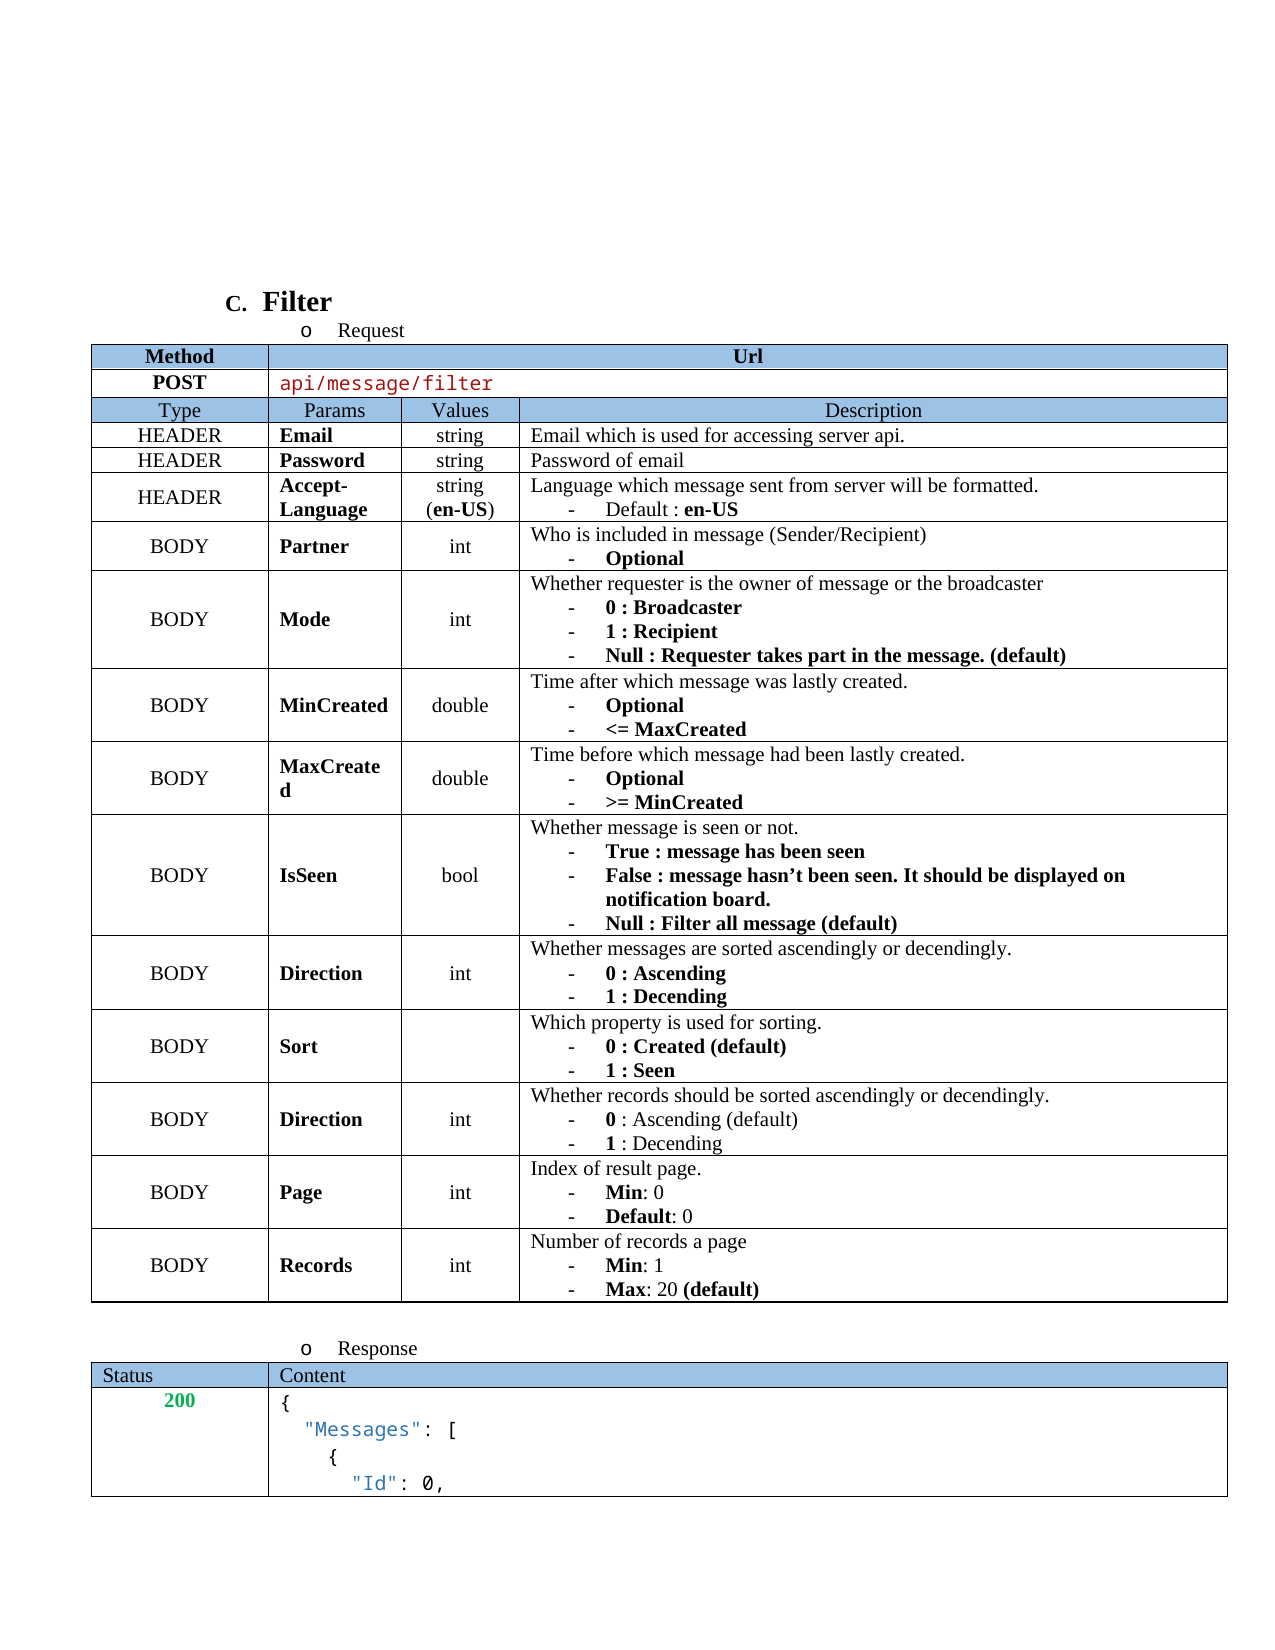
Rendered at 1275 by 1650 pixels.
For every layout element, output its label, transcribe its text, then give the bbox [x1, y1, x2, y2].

table_cell Password of email [520, 448, 1227, 472]
table_cell int [402, 1229, 519, 1301]
table_cell BODY [92, 1083, 268, 1155]
table_cell Direction [269, 1083, 401, 1155]
table_cell Password [269, 448, 401, 472]
table_cell 200 [92, 1388, 268, 1496]
table_cell BODY [92, 571, 268, 667]
table_cell Email which is used for accessing server api. [520, 423, 1227, 447]
table_cell int [402, 571, 519, 667]
table_header Content [269, 1363, 1227, 1387]
table_cell Language which message sent from server will be formatted. Default : en-US [520, 473, 1227, 521]
table_cell string [402, 448, 519, 472]
table_cell BODY [92, 1229, 268, 1301]
table_cell Type [92, 398, 268, 422]
table_cell BODY [92, 742, 268, 814]
table_cell Whether requester is the owner of message or the broadcaster 0 : Broadcaster 1 : Recipient Null : Requester takes part in the message. (default) [520, 571, 1227, 667]
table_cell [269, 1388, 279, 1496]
table_cell int [402, 522, 519, 570]
list Request [300, 318, 1125, 343]
table_cell Partner [269, 522, 401, 570]
table_cell bool [402, 815, 519, 935]
table_cell BODY [92, 815, 268, 935]
table_cell BODY [92, 1010, 268, 1082]
table_cell int [402, 936, 519, 1008]
table_cell Values [402, 398, 519, 422]
table_cell Mode [269, 571, 401, 667]
table_cell MaxCreated [269, 742, 401, 814]
table_cell double [402, 669, 519, 741]
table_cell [291, 1388, 1227, 1496]
table_cell BODY [92, 1156, 268, 1228]
table_cell Params [269, 398, 401, 422]
table_cell Who is included in message (Sender/Recipient) Optional [520, 522, 1227, 570]
table_header Url [269, 345, 1227, 368]
table_cell Which property is used for sorting. 0 : Created (default) 1 : Seen [520, 1010, 1227, 1082]
table_cell Whether message is seen or not. True : message has been seen False : message hasn’t been seen. It should be displayed on notification board. Null : Filter all message (default) [520, 815, 1227, 935]
table_cell string (en-US) [402, 473, 519, 521]
table_cell string [402, 423, 519, 447]
table_cell Description [520, 398, 1227, 422]
table_cell MinCreated [269, 669, 401, 741]
table_cell Records [269, 1229, 401, 1301]
table_cell Direction [269, 936, 401, 1008]
table_header Method [92, 345, 268, 368]
table_cell BODY [92, 936, 268, 1008]
table_cell IsSeen [269, 815, 401, 935]
table_cell [402, 1010, 519, 1082]
list Filter [225, 284, 1125, 318]
table_cell HEADER [92, 423, 268, 447]
table_cell Time before which message had been lastly created. Optional >= MinCreated [520, 742, 1227, 814]
table_cell api/message/filter [327, 370, 1227, 397]
table_cell Sort [269, 1010, 401, 1082]
table_cell double [402, 742, 519, 814]
table_cell int [402, 1156, 519, 1228]
table_cell BODY [92, 669, 268, 741]
table_cell Whether messages are sorted ascendingly or decendingly. 0 : Ascending 1 : Decending [520, 936, 1227, 1008]
table_cell BODY [92, 522, 268, 570]
table_cell Page [269, 1156, 401, 1228]
table_cell HEADER [92, 448, 268, 472]
table_cell Whether records should be sorted ascendingly or decendingly. 0 : Ascending (default) 1 : Decending [520, 1083, 1227, 1155]
table_cell Number of records a page Min: 1 Max: 20 (default) [520, 1229, 1227, 1301]
table_cell HEADER [92, 473, 268, 521]
table_cell Time after which message was lastly created. Optional <= MaxCreated [520, 669, 1227, 741]
table_cell POST [92, 370, 268, 397]
table_cell int [402, 1083, 519, 1155]
table_header Status [92, 1363, 268, 1387]
table_cell Index of result page. Min: 0 Default: 0 [520, 1156, 1227, 1228]
table_cell Email [269, 423, 401, 447]
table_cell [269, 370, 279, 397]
table_cell Accept-Language [269, 473, 401, 521]
list Response [300, 1336, 1125, 1362]
